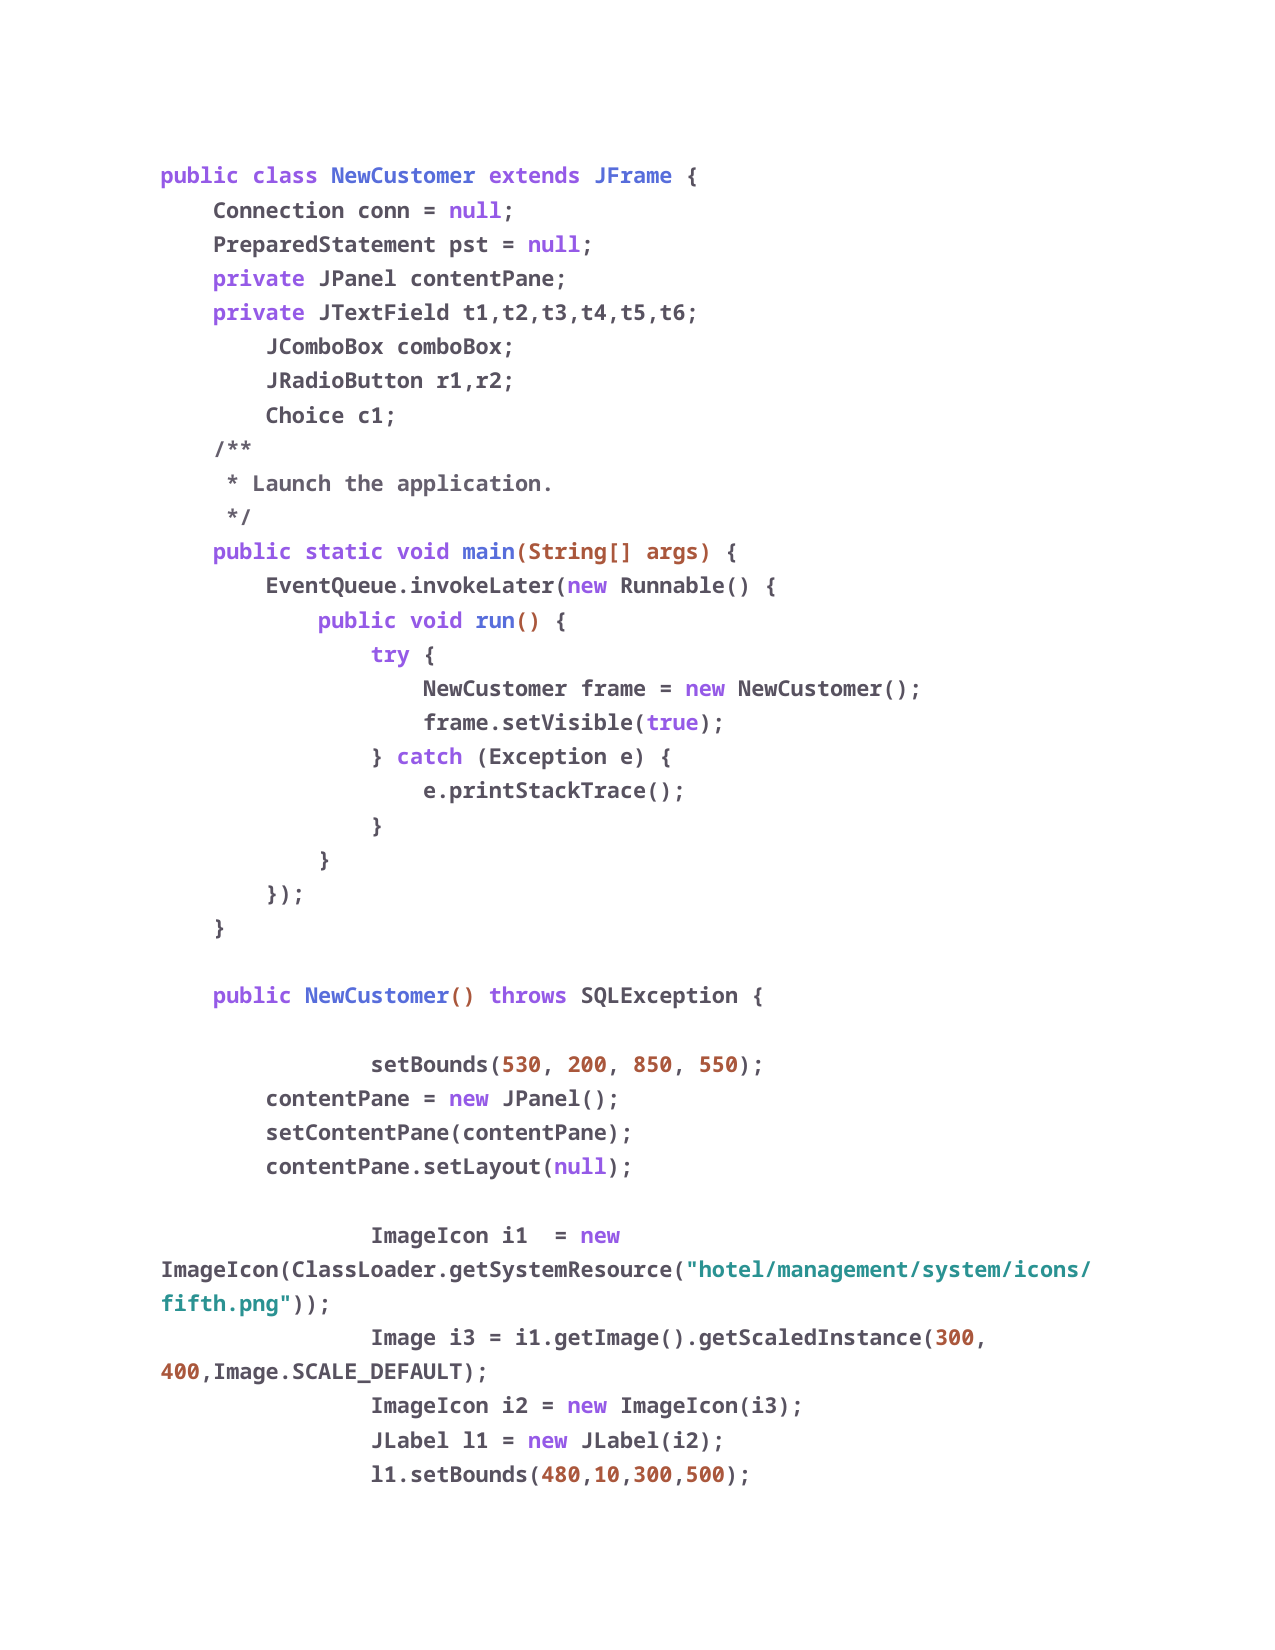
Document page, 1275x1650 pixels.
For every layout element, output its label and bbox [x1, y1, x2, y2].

table_header [150, 150, 1125, 1499]
